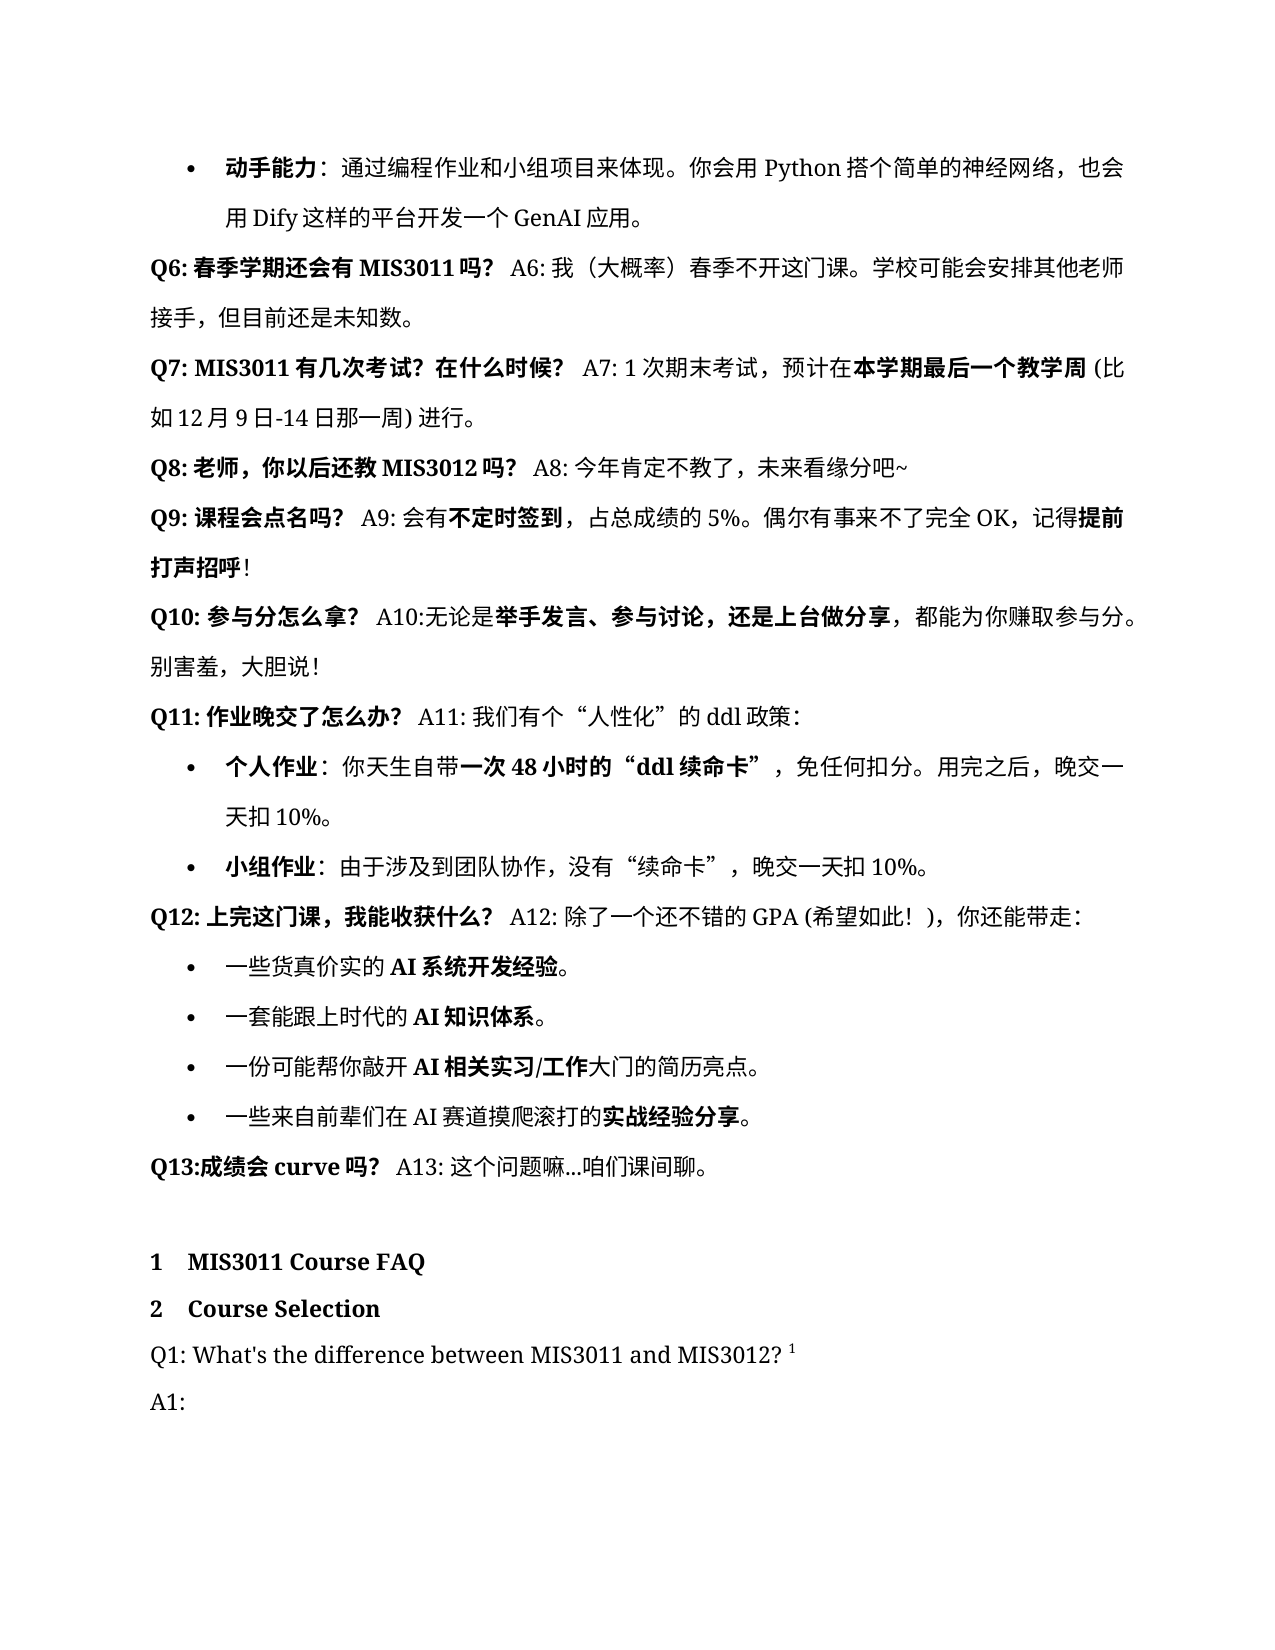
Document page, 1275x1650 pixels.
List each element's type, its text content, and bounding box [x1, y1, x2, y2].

list 动手能力：通过编程作业和小组项目来体现。你会用Python搭个简单的神经网络，也会用Dify这样的平台开发一个GenAI应用。 [187, 150, 1125, 233]
list 一些来自前辈们在AI赛道摸爬滚打的实战经验分享。 [187, 1099, 1125, 1132]
text Q1: What's the difference between MIS3011 and MIS3012? 1 [150, 1339, 1125, 1371]
text Q8: 老师，你以后还教MIS3012吗？ A8: 今年肯定不教了，未来看缘分吧~ [150, 449, 1125, 483]
list 一套能跟上时代的AI知识体系。 [187, 999, 1125, 1032]
text Q11: 作业晚交了怎么办？ A11: 我们有个“人性化”的ddl政策： [150, 699, 1125, 732]
list 小组作业：由于涉及到团队协作，没有“续命卡”，晚交一天扣10%。 [187, 849, 1125, 882]
text Q9: 课程会点名吗？ A9: 会有不定时签到，占总成绩的5%。偶尔有事来不了完全OK，记得提前打声招呼！ [150, 499, 1125, 583]
text Q10: 参与分怎么拿？ A10:无论是举手发言、参与讨论，还是上台做分享，都能为你赚取参与分。别害羞，大胆说！ [150, 599, 1125, 682]
list MIS3011 Course FAQ [150, 1246, 1125, 1277]
list 个人作业：你天生自带一次48小时的“ddl续命卡”，免任何扣分。用完之后，晚交一天扣10%。 [187, 749, 1125, 832]
list 一些货真价实的AI系统开发经验。 [187, 949, 1125, 982]
list Course Selection [150, 1292, 1125, 1324]
text A1: [150, 1386, 1125, 1417]
text Q6: 春季学期还会有MIS3011吗？ A6: 我（大概率）春季不开这门课。学校可能会安排其他老师接手，但目前还是未知数。 [150, 250, 1125, 333]
text Q7: MIS3011有几次考试？在什么时候？ A7: 1次期末考试，预计在本学期最后一个教学周 (比如12月9日-14日那一周) 进行。 [150, 349, 1125, 433]
text Q13:成绩会curve吗？ A13: 这个问题嘛...咱们课间聊。 [150, 1149, 1125, 1182]
list 一份可能帮你敲开AI相关实习/工作大门的简历亮点。 [187, 1049, 1125, 1082]
text Q12: 上完这门课，我能收获什么？ A12: 除了一个还不错的GPA (希望如此！)，你还能带走： [150, 899, 1125, 932]
